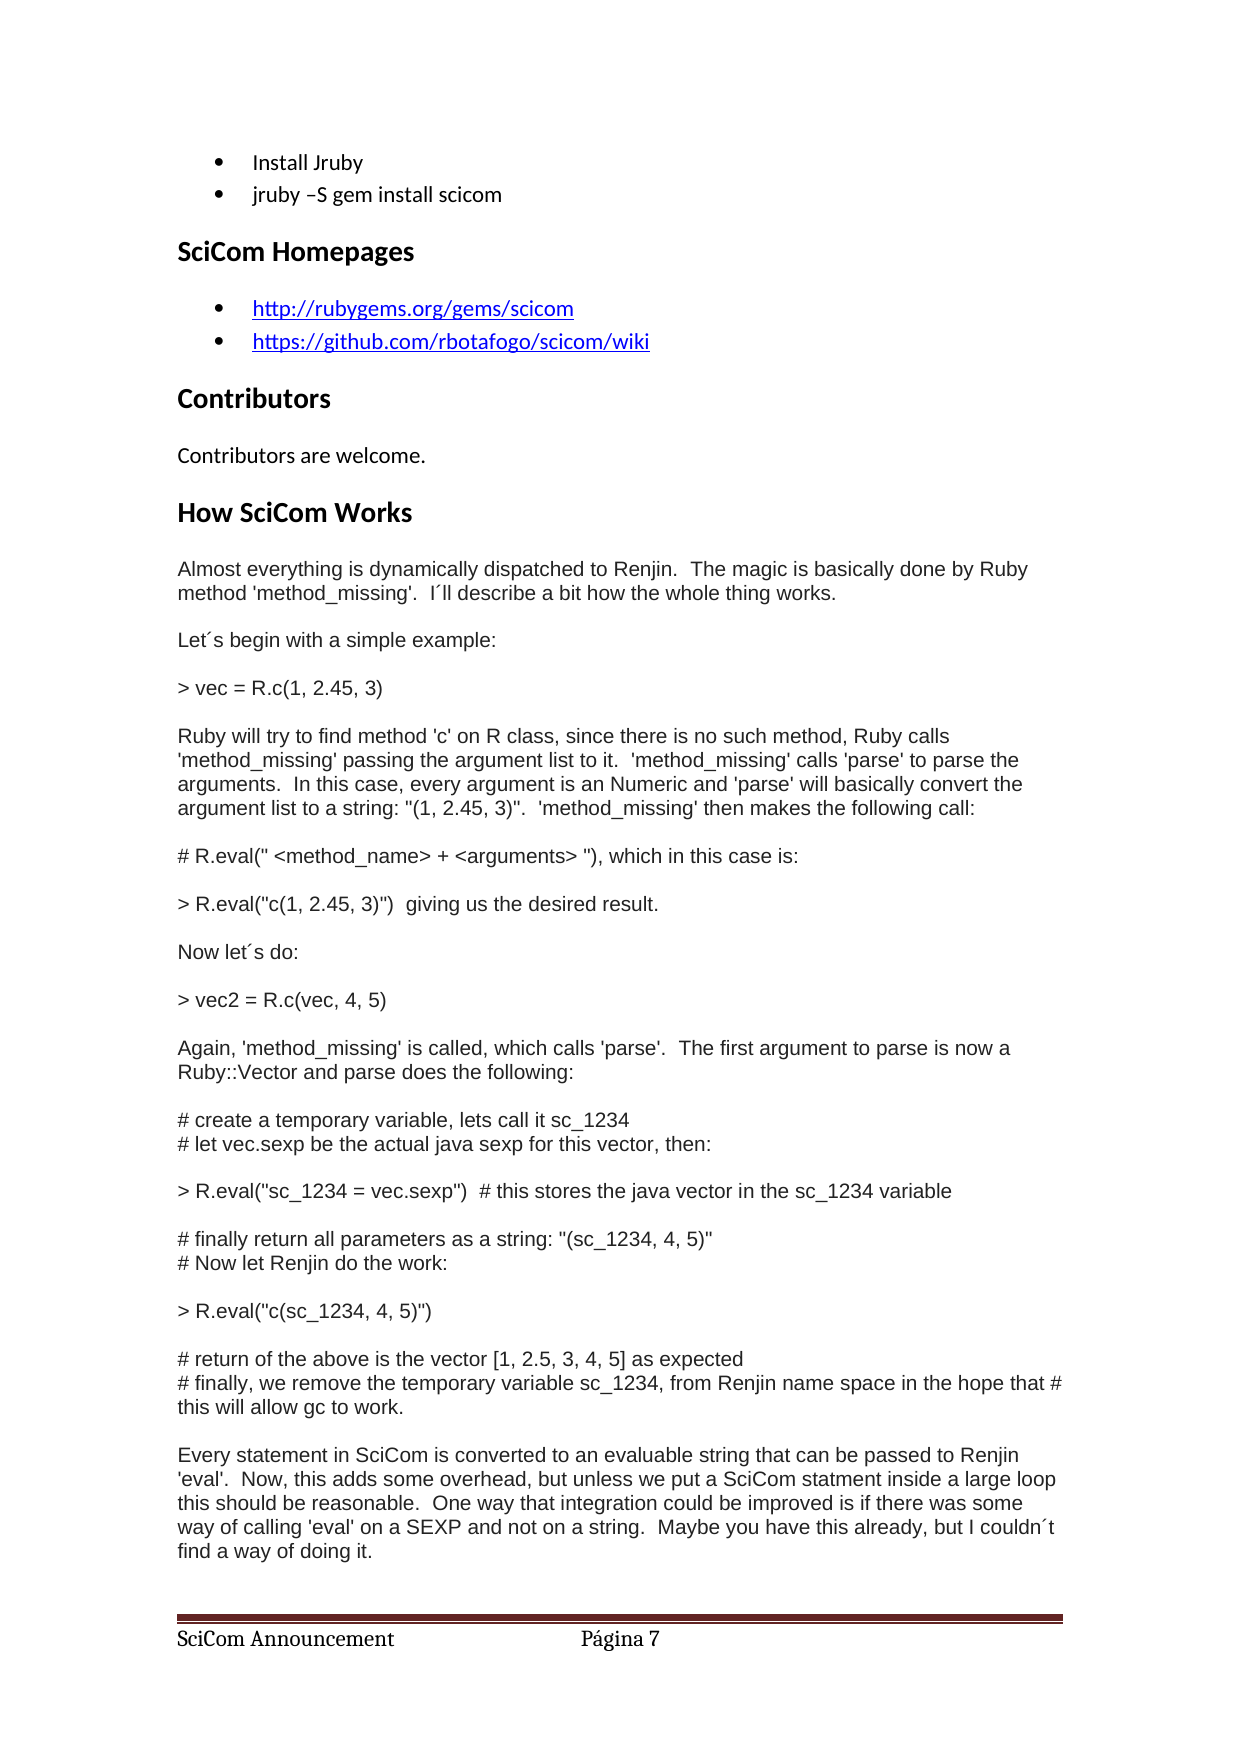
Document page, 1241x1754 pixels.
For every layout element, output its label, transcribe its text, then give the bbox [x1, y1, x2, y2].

text Every statement in SciCom is converted to an evaluable string that can be passed to Renjin 'eval'. Now, this adds some overhead, but unless we put a SciCom statment inside a large loop this should be reasonable. One way that integration could be improved is if there was some way of calling 'eval' on a SEXP and not on a string. Maybe you have this already, but I couldn´t find a way of doing it. [177, 1443, 1063, 1563]
text Contributors [177, 380, 1063, 415]
text Let´s begin with a simple example: [177, 628, 1063, 652]
list http://rubygems.org/gems/scicom [215, 294, 1063, 323]
text # let vec.sexp be the actual java sexp for this vector, then: [177, 1131, 1063, 1155]
text SciCom Homepages [177, 233, 1063, 268]
list https://github.com/rbotafogo/scicom/wiki [215, 327, 1063, 355]
list Install Jruby [215, 148, 1063, 176]
text # create a temporary variable, lets call it sc_1234 [177, 1107, 1063, 1131]
text > R.eval("c(sc_1234, 4, 5)") [177, 1299, 1063, 1323]
text Again, 'method_missing' is called, which calls 'parse'. The first argument to parse is now a Ruby::Vector and parse does the following: [177, 1036, 1063, 1083]
text Ruby will try to find method 'c' on R class, since there is no such method, Ruby calls 'method_missing' passing the argument list to it. 'method_missing' calls 'parse' to parse the arguments. In this case, every argument is an Numeric and 'parse' will basically convert the argument list to a string: "(1, 2.45, 3)". 'method_missing' then makes the following call: [177, 724, 1063, 820]
text > vec = R.c(1, 2.45, 3) [177, 676, 1063, 700]
text # return of the above is the vector [1, 2.5, 3, 4, 5] as expected [177, 1347, 1063, 1371]
text # finally, we remove the temporary variable sc_1234, from Renjin name space in the hope that # this will allow gc to work. [177, 1371, 1063, 1419]
text > vec2 = R.c(vec, 4, 5) [177, 988, 1063, 1012]
text Now let´s do: [177, 940, 1063, 964]
text > R.eval("sc_1234 = vec.sexp") # this stores the java vector in the sc_1234 variable [177, 1179, 1063, 1203]
text # R.eval(" <method_name> + <arguments> "), which in this case is: [177, 844, 1063, 868]
text # Now let Renjin do the work: [177, 1251, 1063, 1275]
text How SciCom Works [177, 494, 1063, 530]
text Almost everything is dynamically dispatched to Renjin. The magic is basically done by Ruby method 'method_missing'. I´ll describe a bit how the whole thing works. [177, 556, 1063, 604]
text # finally return all parameters as a string: "(sc_1234, 4, 5)" [177, 1227, 1063, 1251]
list jruby –S gem install scicom [215, 180, 1063, 208]
text > R.eval("c(1, 2.45, 3)") giving us the desired result. [177, 892, 1063, 916]
text Contributors are welcome. [177, 442, 1063, 469]
